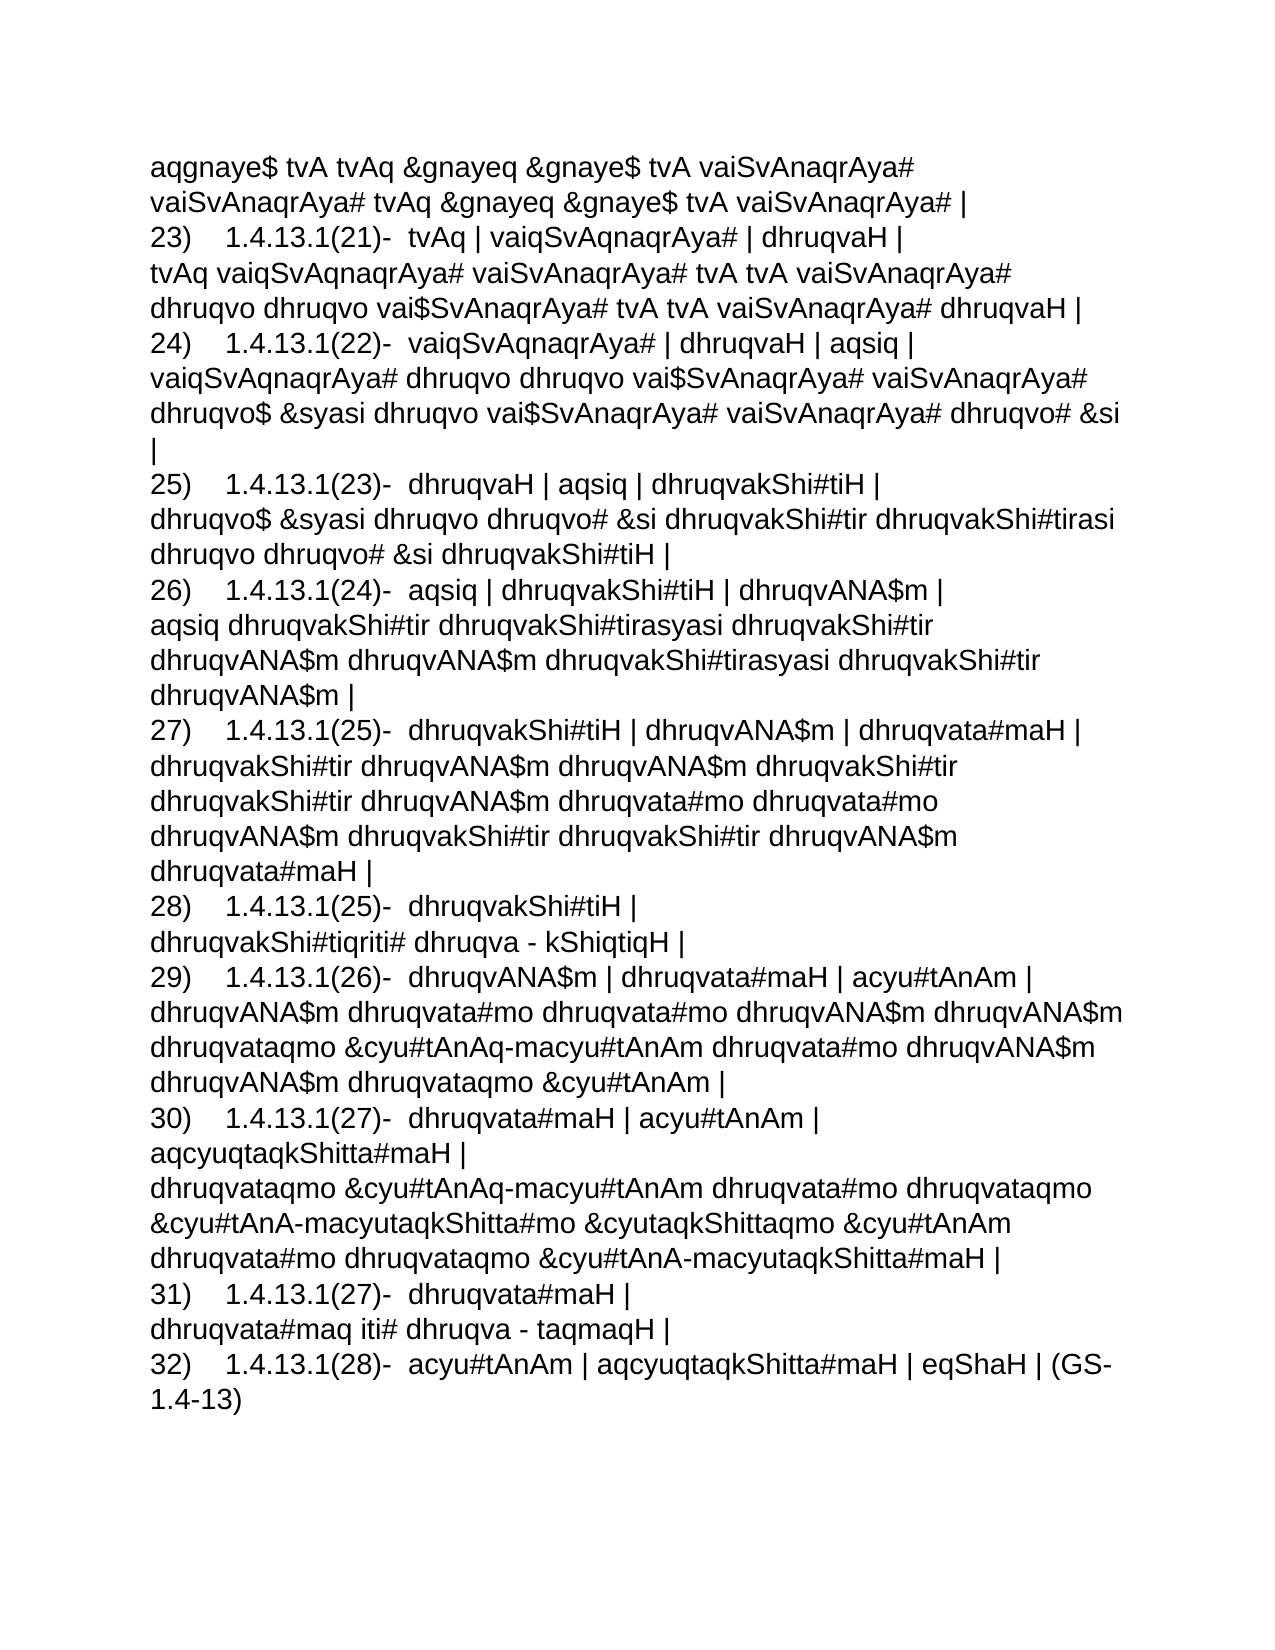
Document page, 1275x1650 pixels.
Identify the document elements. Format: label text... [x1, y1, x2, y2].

text dhruqvakShi#tir dhruqvANA$m dhruqvANA$m dhruqvakShi#tir dhruqvakShi#tir dhruqvANA$m dhruqvata#mo dhruqvata#mo dhruqvANA$m dhruqvakShi#tir dhruqvakShi#tir dhruqvANA$m dhruqvata#maH | [150, 748, 1125, 888]
text dhruqvakShi#tiqriti# dhruqva - kShiqtiqH | [150, 924, 1125, 958]
text 30) 1.4.13.1(27)- dhruqvata#maH | acyu#tAnAm | aqcyuqtaqkShitta#maH | [150, 1101, 1125, 1169]
text 26) 1.4.13.1(24)- aqsiq | dhruqvakShi#tiH | dhruqvANA$m | [150, 572, 1125, 606]
text 24) 1.4.13.1(22)- vaiqSvAqnaqrAya# | dhruqvaH | aqsiq | [150, 326, 1125, 359]
text aqgnaye$ tvA tvAq &gnayeq &gnaye$ tvA vaiSvAnaqrAya# vaiSvAnaqrAya# tvAq &gnayeq &gnaye$ tvA vaiSvAnaqrAya# | [150, 150, 1125, 219]
text 31) 1.4.13.1(27)- dhruqvata#maH | [150, 1277, 1125, 1310]
text dhruqvata#maq iti# dhruqva - taqmaqH | [150, 1312, 1125, 1345]
text 28) 1.4.13.1(25)- dhruqvakShi#tiH | [150, 889, 1125, 923]
text 23) 1.4.13.1(21)- tvAq | vaiqSvAqnaqrAya# | dhruqvaH | [150, 220, 1125, 254]
text 27) 1.4.13.1(25)- dhruqvakShi#tiH | dhruqvANA$m | dhruqvata#maH | [150, 713, 1125, 747]
text 29) 1.4.13.1(26)- dhruqvANA$m | dhruqvata#maH | acyu#tAnAm | [150, 960, 1125, 993]
text tvAq vaiqSvAqnaqrAya# vaiSvAnaqrAya# tvA tvA vaiSvAnaqrAya# dhruqvo dhruqvo vai$SvAnaqrAya# tvA tvA vaiSvAnaqrAya# dhruqvaH | [150, 256, 1125, 324]
text dhruqvANA$m dhruqvata#mo dhruqvata#mo dhruqvANA$m dhruqvANA$m dhruqvataqmo &cyu#tAnAq-macyu#tAnAm dhruqvata#mo dhruqvANA$m dhruqvANA$m dhruqvataqmo &cyu#tAnAm | [150, 995, 1125, 1099]
text dhruqvo$ &syasi dhruqvo dhruqvo# &si dhruqvakShi#tir dhruqvakShi#tirasi dhruqvo dhruqvo# &si dhruqvakShi#tiH | [150, 502, 1125, 571]
text vaiqSvAqnaqrAya# dhruqvo dhruqvo vai$SvAnaqrAya# vaiSvAnaqrAya# dhruqvo$ &syasi dhruqvo vai$SvAnaqrAya# vaiSvAnaqrAya# dhruqvo# &si | [150, 361, 1125, 465]
text dhruqvataqmo &cyu#tAnAq-macyu#tAnAm dhruqvata#mo dhruqvataqmo &cyu#tAnA-macyutaqkShitta#mo &cyutaqkShittaqmo &cyu#tAnAm dhruqvata#mo dhruqvataqmo &cyu#tAnA-macyutaqkShitta#maH | [150, 1171, 1125, 1275]
text 32) 1.4.13.1(28)- acyu#tAnAm | aqcyuqtaqkShitta#maH | eqShaH | (GS-1.4-13) [150, 1347, 1125, 1416]
text aqsiq dhruqvakShi#tir dhruqvakShi#tirasyasi dhruqvakShi#tir dhruqvANA$m dhruqvANA$m dhruqvakShi#tirasyasi dhruqvakShi#tir dhruqvANA$m | [150, 608, 1125, 712]
text 25) 1.4.13.1(23)- dhruqvaH | aqsiq | dhruqvakShi#tiH | [150, 467, 1125, 500]
